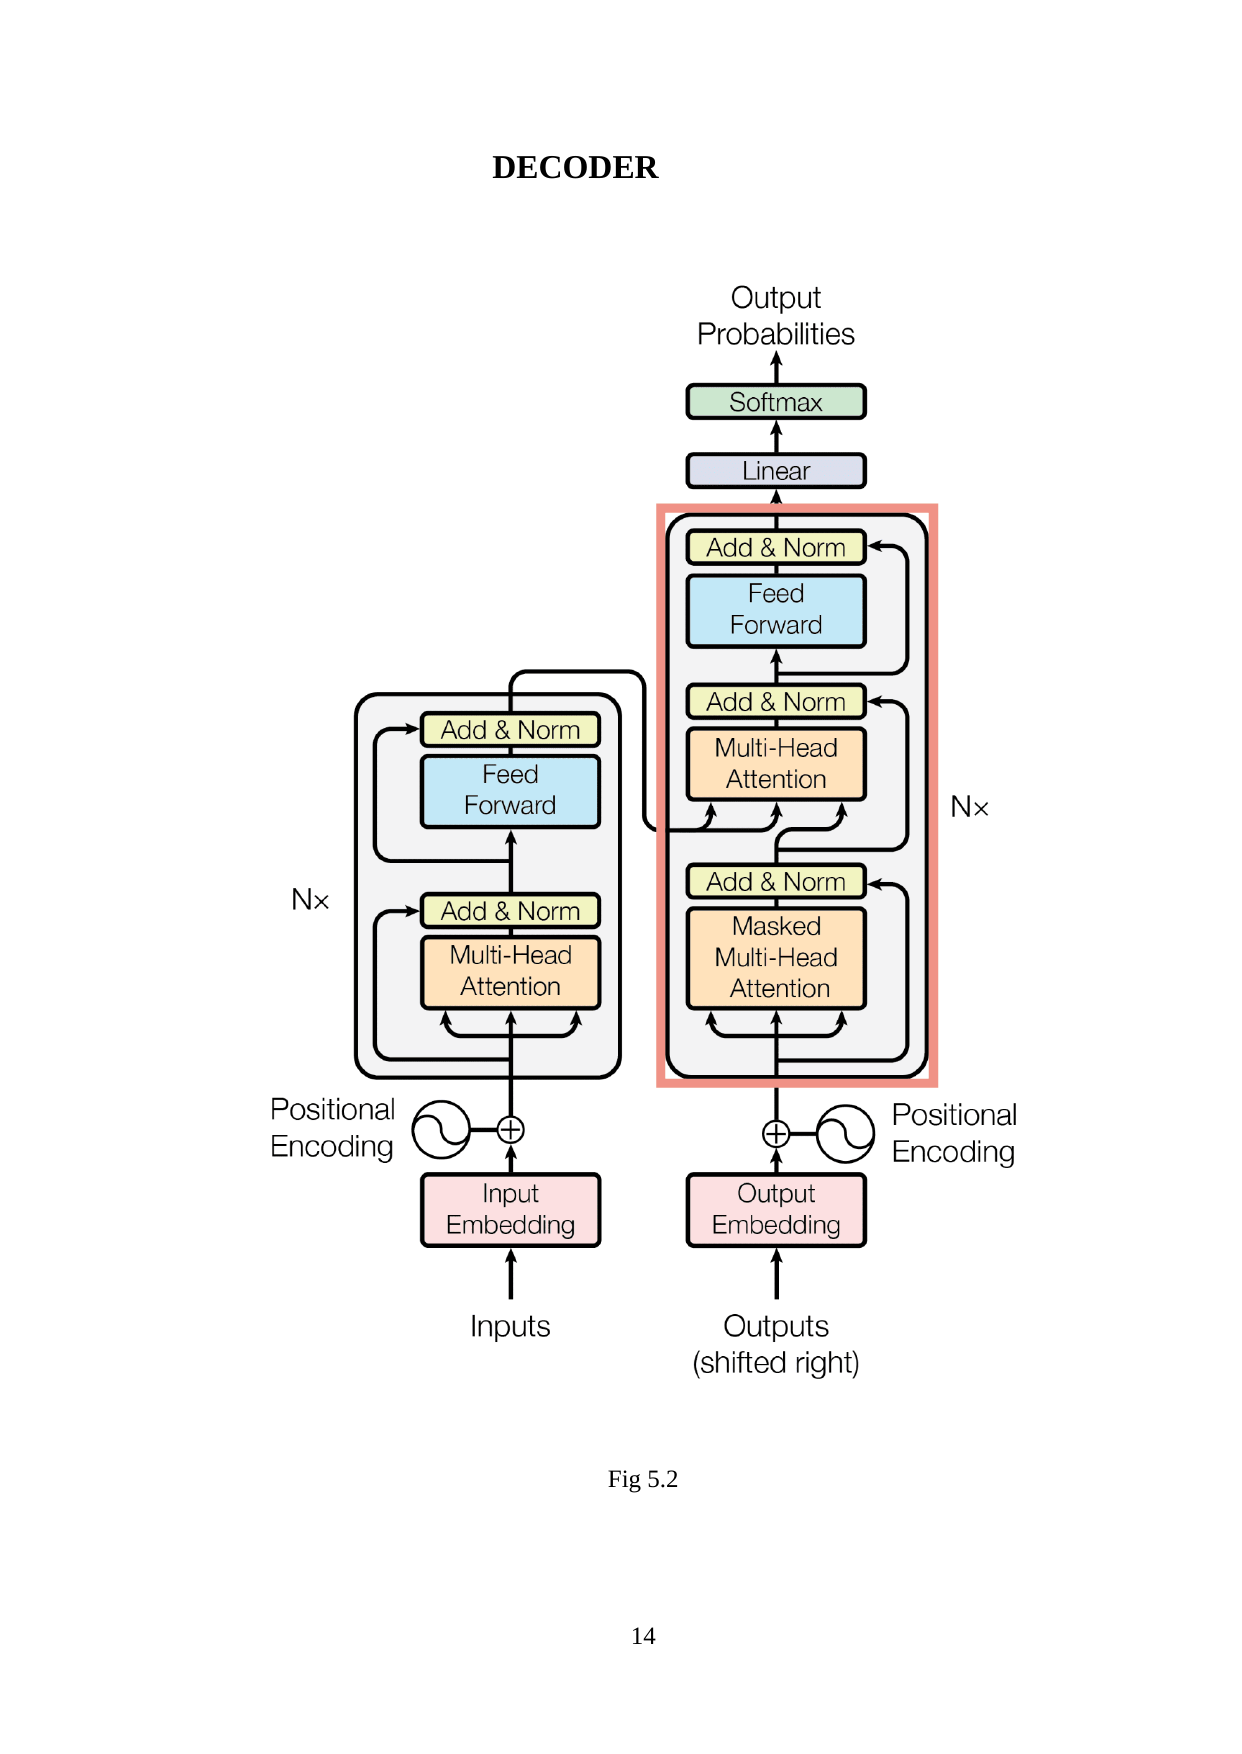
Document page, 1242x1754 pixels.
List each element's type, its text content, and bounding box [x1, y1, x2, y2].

text DECODER [418, 148, 1094, 186]
text Fig 5.2 [192, 1464, 1094, 1493]
picture [233, 251, 1053, 1405]
